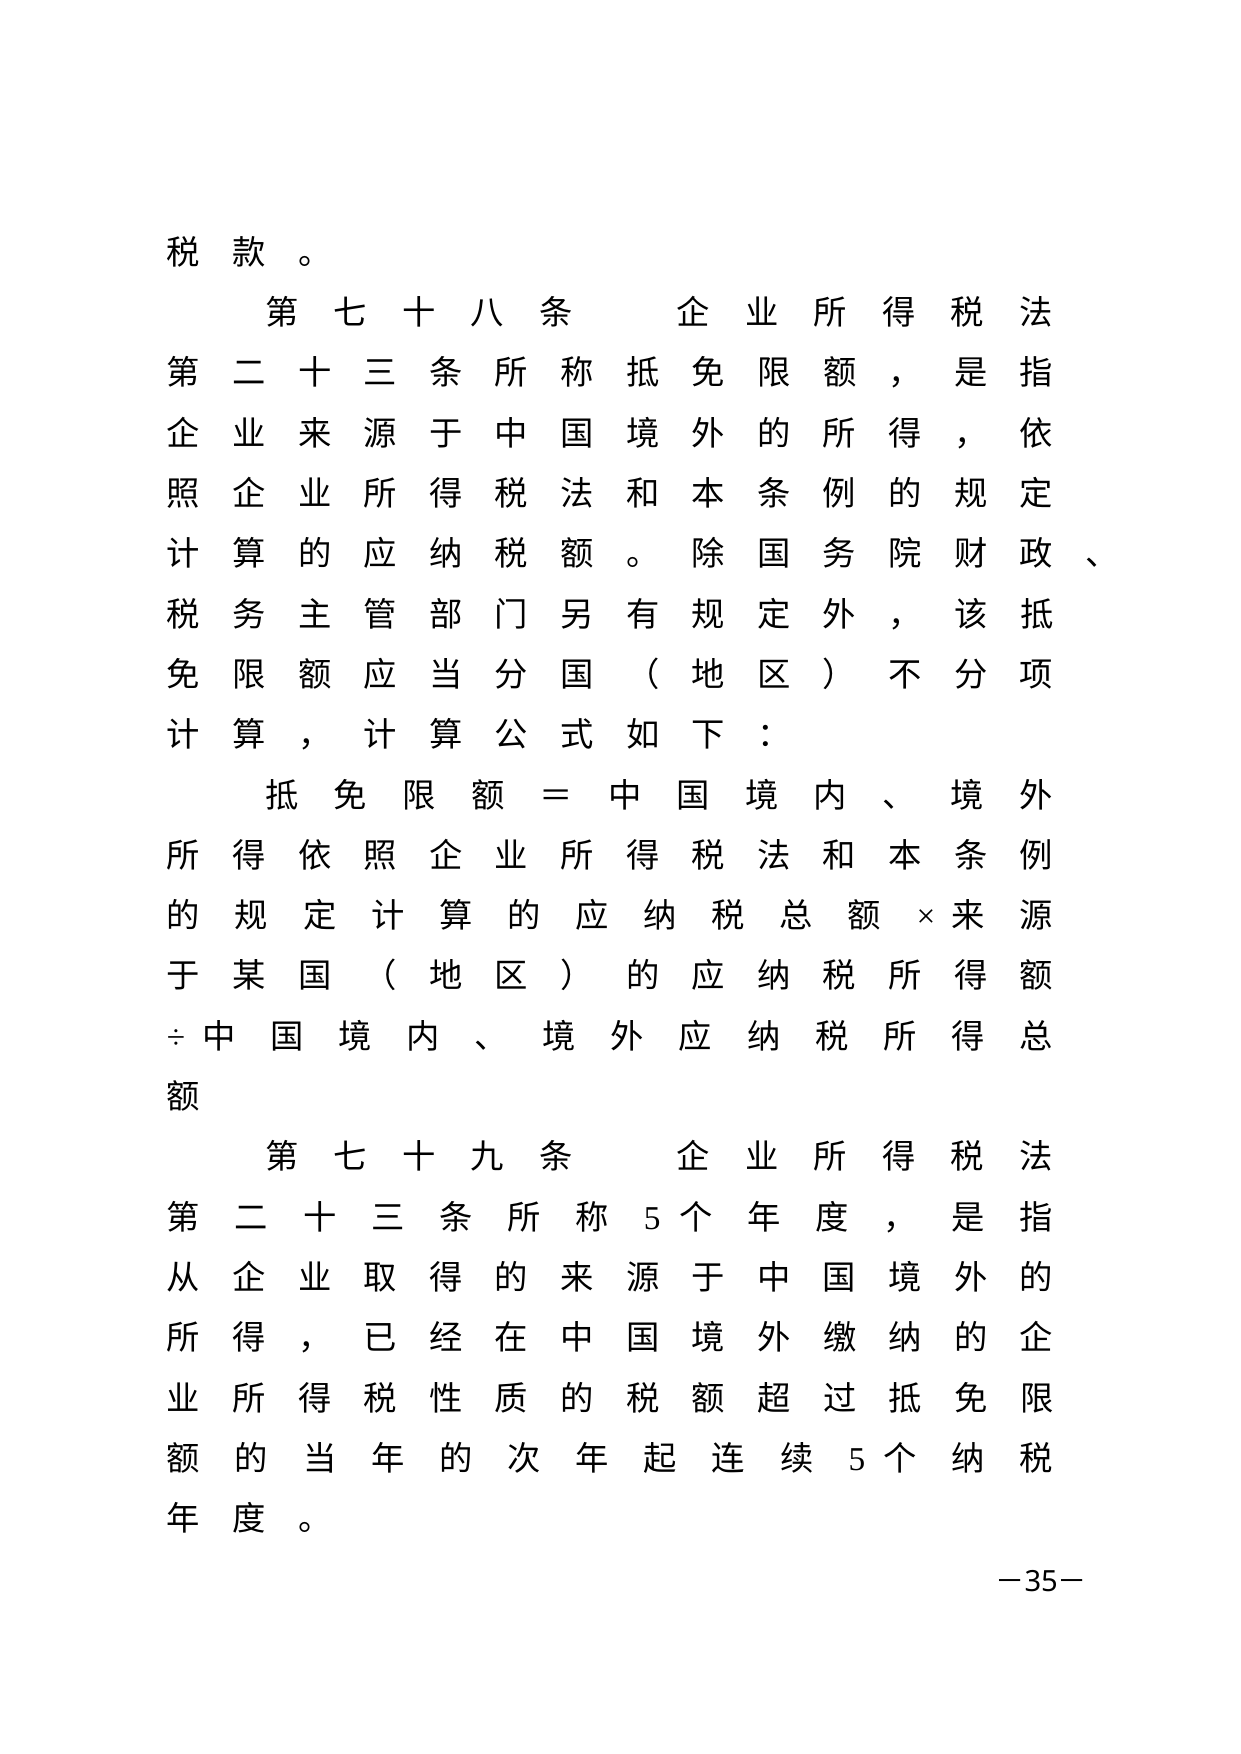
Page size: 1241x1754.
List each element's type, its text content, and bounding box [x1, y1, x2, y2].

text 第七十七条 企业所得税法第二十三条所称已在境外缴纳的所得税税额，是指企业来源于中国境外的所得依照中国境外税收法律以及相关规定应当缴纳并已经实际缴纳的企业所得税性质的税款。 [167, 219, 1085, 280]
text 第七十八条 企业所得税法第二十三条所称抵免限额，是指企业来源于中国境外的所得，依照企业所得税法和本条例的规定计算的应纳税额。除国务院财政、税务主管部门另有规定外，该抵免限额应当分国（地区）不分项计算，计算公式如下： [167, 280, 1085, 762]
text 抵免限额＝中国境内、境外所得依照企业所得税法和本条例的规定计算的应纳税总额×来源于某国（地区）的应纳税所得额÷中国境内、境外应纳税所得总额 [167, 762, 1085, 1124]
text 第七十九条 企业所得税法第二十三条所称5个年度，是指从企业取得的来源于中国境外的所得，已经在中国境外缴纳的企业所得税性质的税额超过抵免限额的当年的次年起连续5个纳税年度。 [167, 1124, 1085, 1546]
